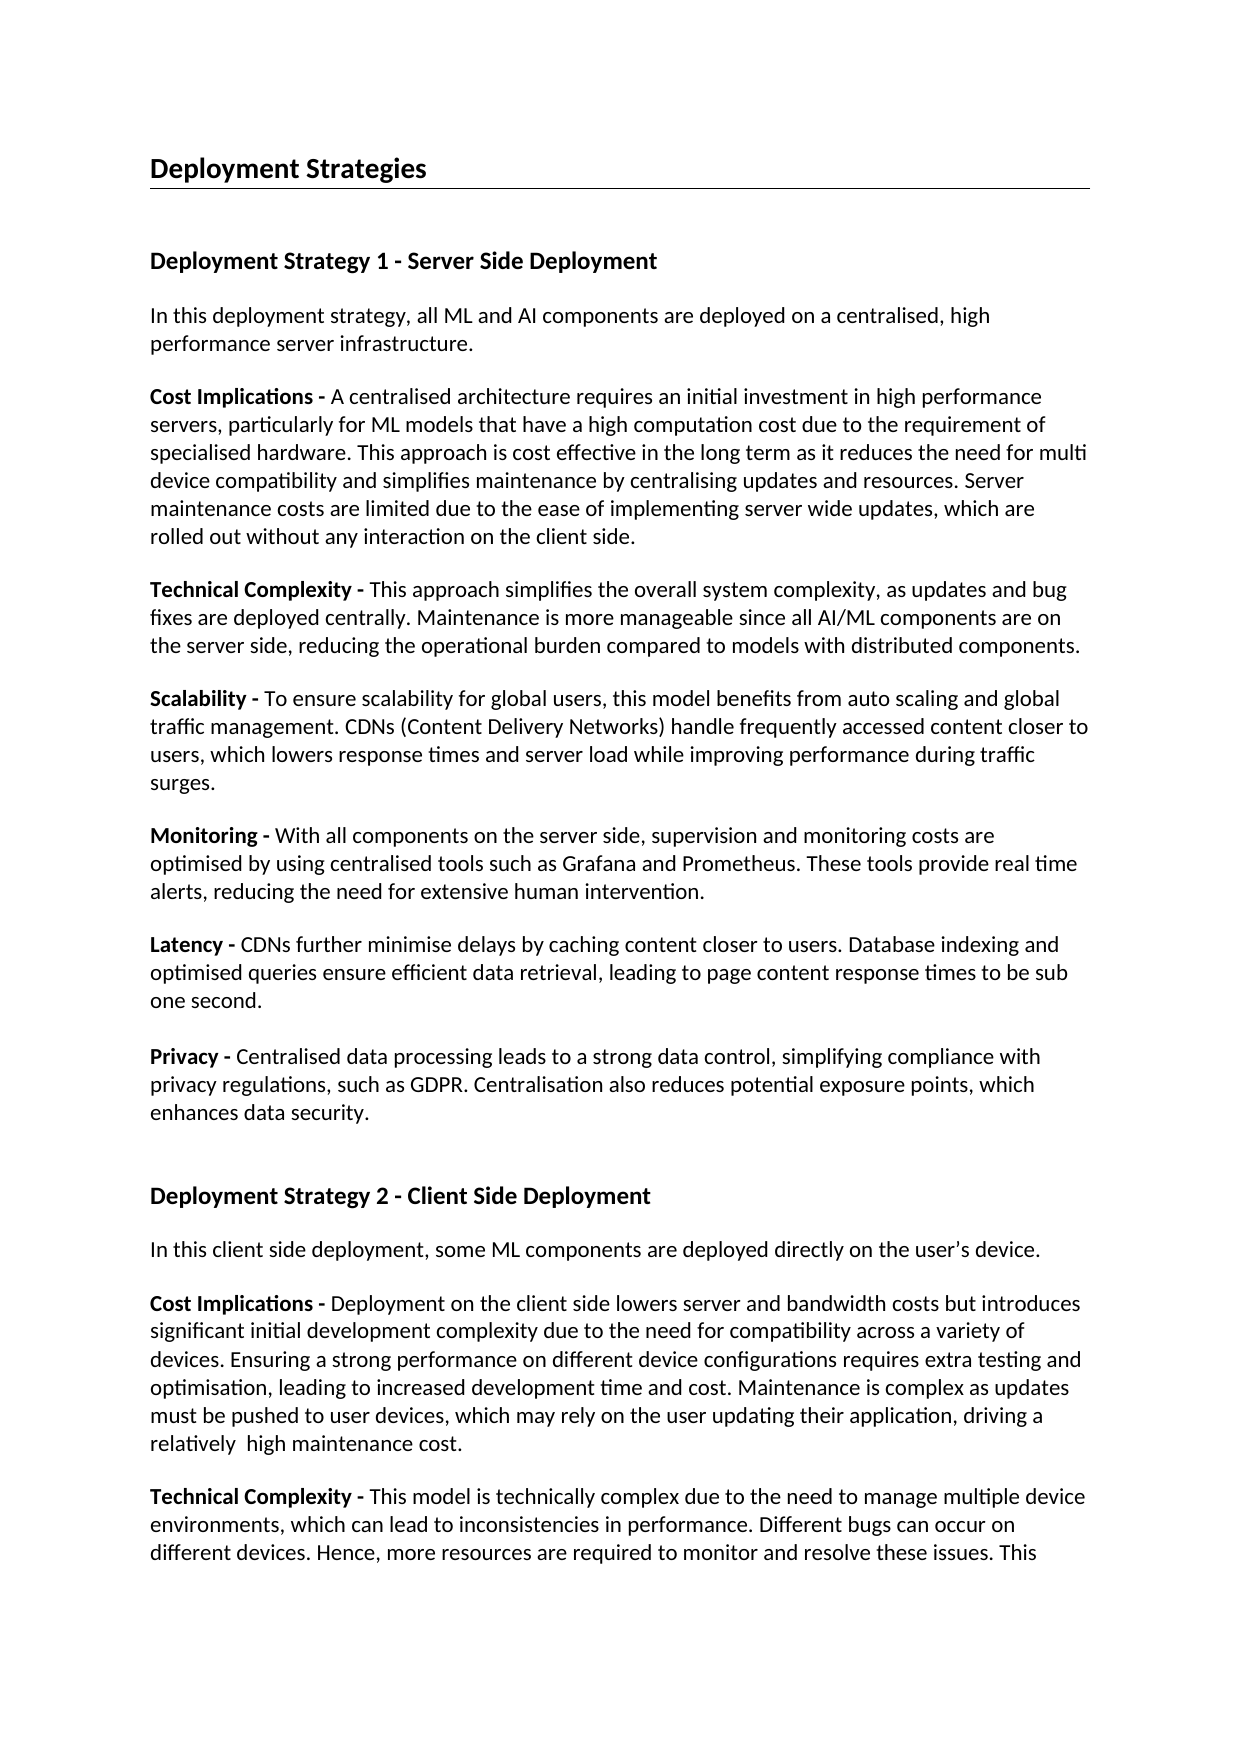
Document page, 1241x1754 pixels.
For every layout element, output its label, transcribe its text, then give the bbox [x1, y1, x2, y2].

text Cost Implications - A centralised architecture requires an initial investment in high performance servers, particularly for ML models that have a high computation cost due to the requirement of specialised hardware. This approach is cost effective in the long term as it reduces the need for multi device compatibility and simplifies maintenance by centralising updates and resources. Server maintenance costs are limited due to the ease of implementing server wide updates, which are rolled out without any interaction on the client side. [150, 382, 1090, 550]
text In this client side deployment, some ML components are deployed directly on the user’s device. [150, 1236, 1090, 1264]
text Deployment Strategy 1 - Server Side Deployment [150, 217, 1090, 276]
text Scalability - To ensure scalability for global users, this model benefits from auto scaling and global traffic management. CDNs (Content Delivery Networks) handle frequently accessed content closer to users, which lowers response times and server load while improving performance during traffic surges. [150, 684, 1090, 796]
text Deployment Strategy 2 - Client Side Deployment [150, 1180, 1090, 1211]
text Deployment Strategies [150, 150, 1090, 188]
text Cost Implications - Deployment on the client side lowers server and bandwidth costs but introduces significant initial development complexity due to the need for compatibility across a variety of devices. Ensuring a strong performance on different device configurations requires extra testing and optimisation, leading to increased development time and cost. Maintenance is complex as updates must be pushed to user devices, which may rely on the user updating their application, driving a relatively high maintenance cost. [150, 1289, 1090, 1457]
text Technical Complexity - This approach simplifies the overall system complexity, as updates and bug fixes are deployed centrally. Maintenance is more manageable since all AI/ML components are on the server side, reducing the operational burden compared to models with distributed components. [150, 575, 1090, 659]
text Latency - CDNs further minimise delays by caching content closer to users. Database indexing and optimised queries ensure efficient data retrieval, leading to page content response times to be sub one second. Privacy - Centralised data processing leads to a strong data control, simplifying compliance with privacy regulations, such as GDPR. Centralisation also reduces potential exposure points, which enhances data security. [150, 930, 1090, 1155]
text Monitoring - With all components on the server side, supervision and monitoring costs are optimised by using centralised tools such as Grafana and Prometheus. These tools provide real time alerts, reducing the need for extensive human intervention. [150, 821, 1090, 905]
text In this deployment strategy, all ML and AI components are deployed on a centralised, high performance server infrastructure. [150, 301, 1090, 357]
